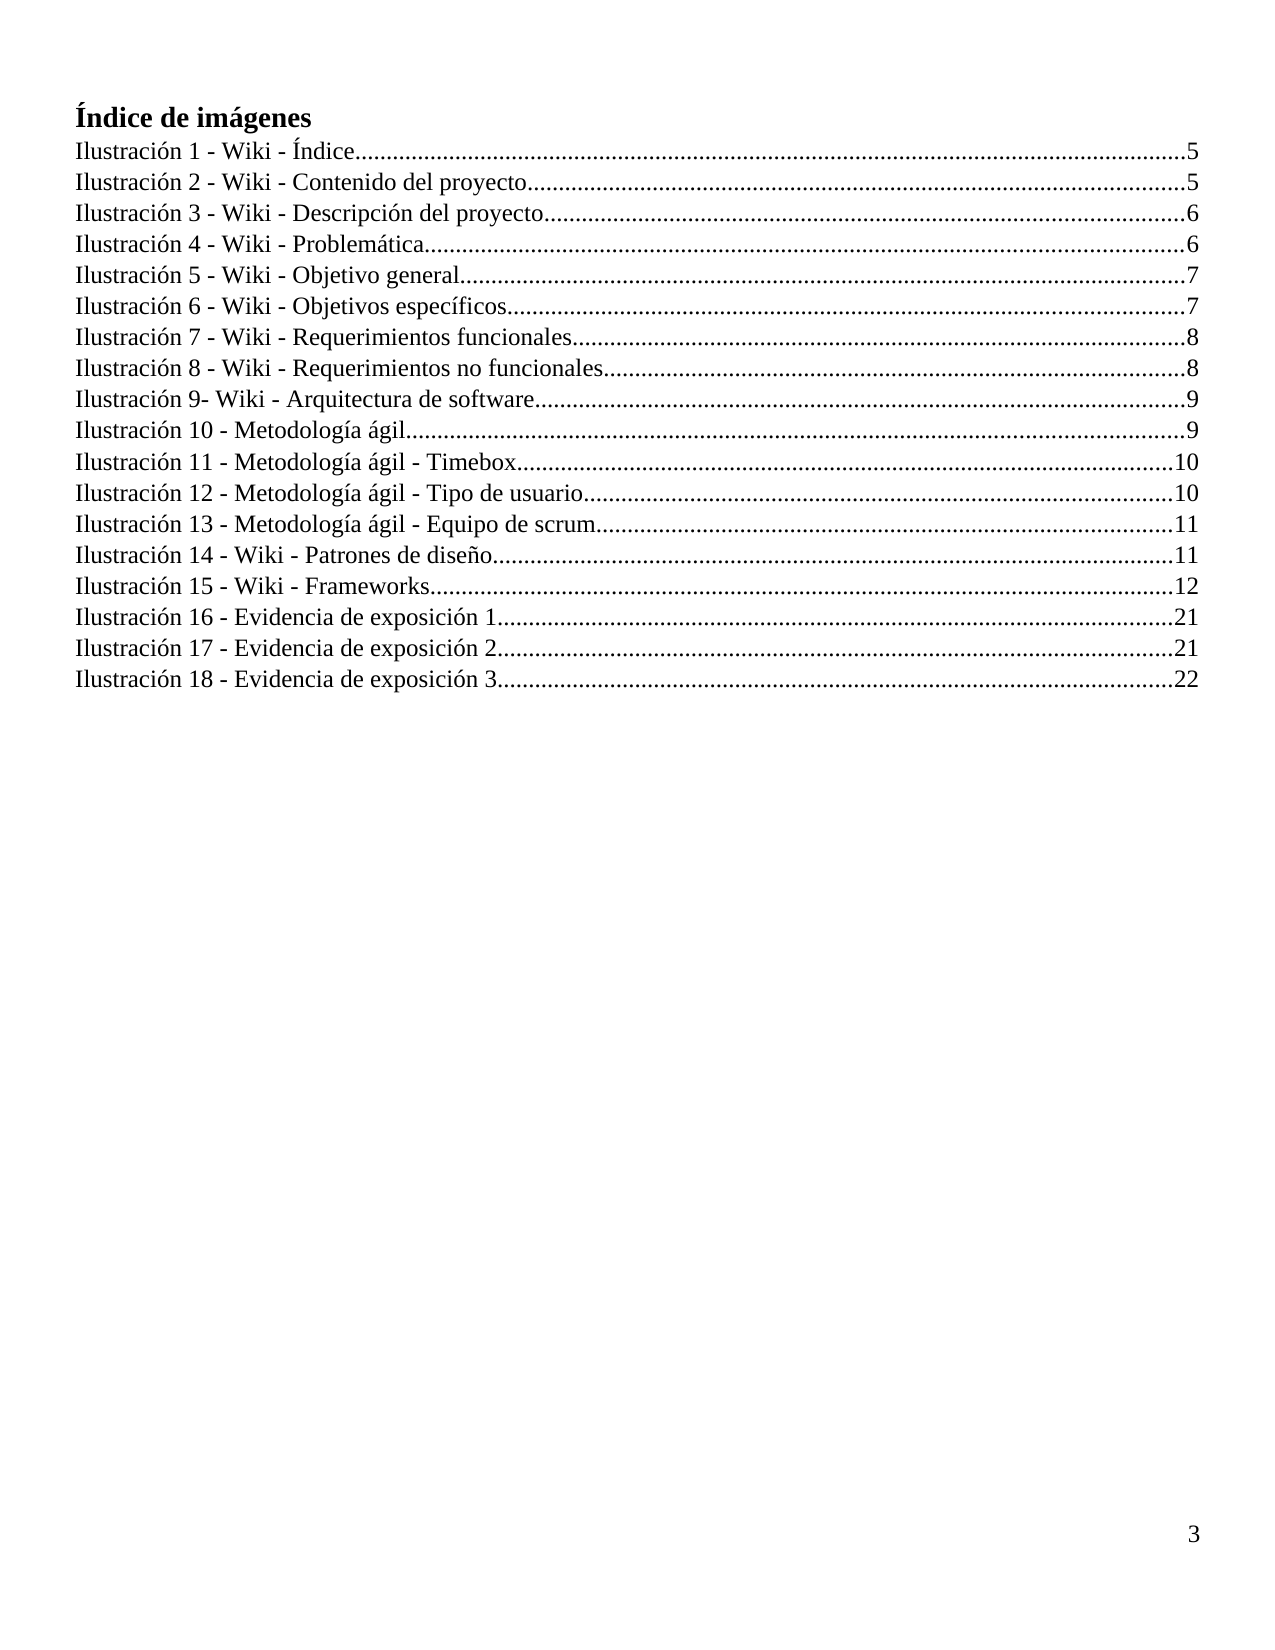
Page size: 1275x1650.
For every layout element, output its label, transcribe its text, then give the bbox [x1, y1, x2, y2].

subtitle Índice de imágenes [75, 100, 1200, 133]
text Ilustración 13 - Metodología ágil - Equipo de scrum 11 [75, 509, 1200, 537]
text Ilustración 3 - Wiki - Descripción del proyecto 6 [75, 198, 1200, 227]
text Ilustración 1 - Wiki - Índice 5 [75, 136, 1200, 165]
text Ilustración 17 - Evidencia de exposición 2 21 [75, 633, 1200, 662]
text Ilustración 11 - Metodología ágil - Timebox 10 [75, 447, 1200, 475]
text Ilustración 6 - Wiki - Objetivos específicos 7 [75, 291, 1200, 320]
text Ilustración 9- Wiki - Arquitectura de software 9 [75, 384, 1200, 413]
text Ilustración 5 - Wiki - Objetivo general 7 [75, 260, 1200, 289]
text Ilustración 12 - Metodología ágil - Tipo de usuario 10 [75, 478, 1200, 506]
text Ilustración 7 - Wiki - Requerimientos funcionales 8 [75, 322, 1200, 351]
text Ilustración 14 - Wiki - Patrones de diseño 11 [75, 540, 1200, 568]
text Ilustración 10 - Metodología ágil 9 [75, 416, 1200, 444]
text Ilustración 4 - Wiki - Problemática 6 [75, 229, 1200, 258]
text Ilustración 16 - Evidencia de exposición 1 21 [75, 602, 1200, 631]
text Ilustración 15 - Wiki - Frameworks 12 [75, 571, 1200, 599]
text Ilustración 8 - Wiki - Requerimientos no funcionales 8 [75, 353, 1200, 382]
text Ilustración 18 - Evidencia de exposición 3 22 [75, 664, 1200, 693]
text Ilustración 2 - Wiki - Contenido del proyecto 5 [75, 167, 1200, 196]
